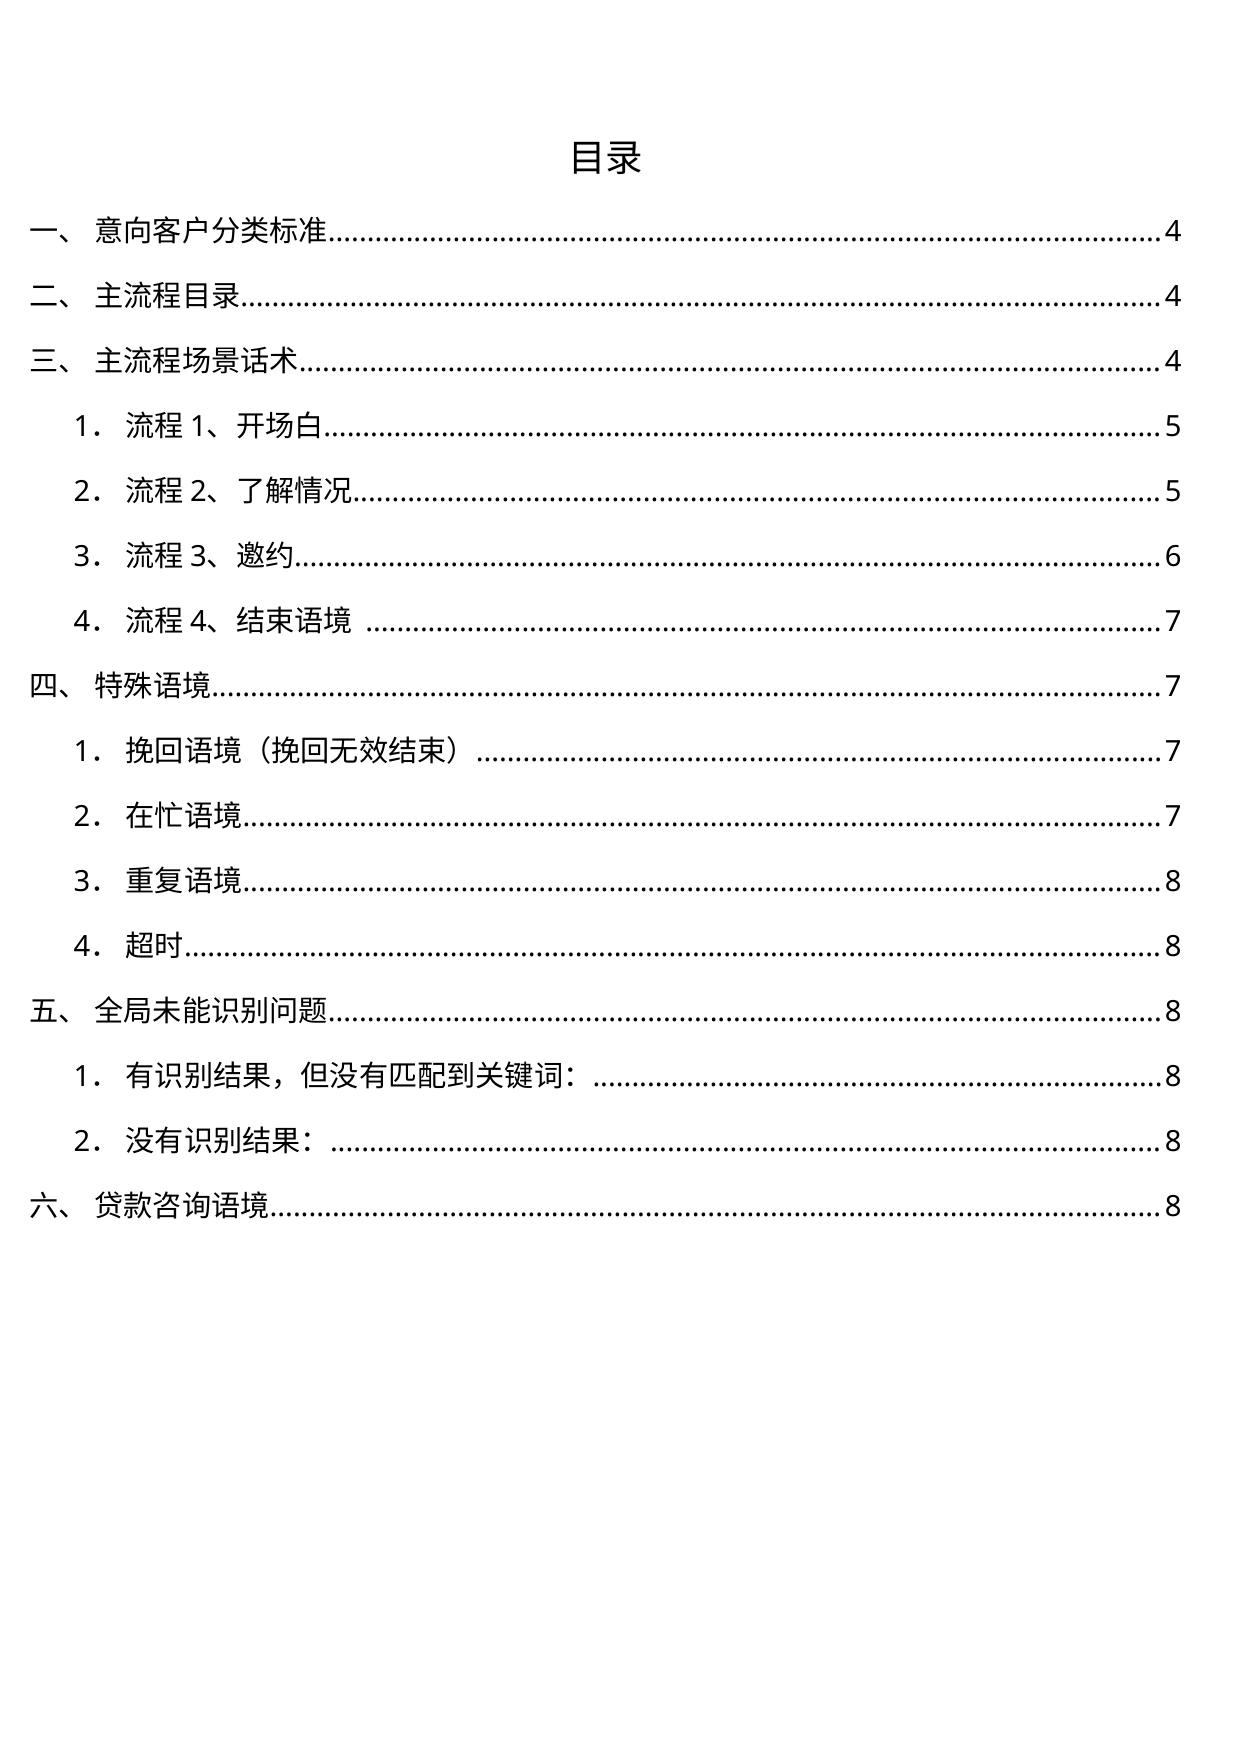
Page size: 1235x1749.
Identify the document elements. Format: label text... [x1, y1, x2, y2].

text 一、 意向客户分类标准 4 [29, 196, 1181, 261]
text 1． 流程1、开场白 5 [73, 391, 1181, 456]
text 四、 特殊语境 7 [29, 651, 1181, 716]
text 2． 流程2、了解情况 5 [73, 456, 1181, 521]
text 3． 流程3、邀约 6 [73, 521, 1181, 586]
text 3． 重复语境 8 [73, 846, 1181, 911]
text 1． 挽回语境（挽回无效结束） 7 [73, 716, 1181, 781]
text 二、 主流程目录 4 [29, 261, 1181, 326]
text 4． 流程4、结束语境 7 [73, 586, 1181, 651]
text 2． 没有识别结果： 8 [73, 1106, 1181, 1171]
text 五、 全局未能识别问题 8 [29, 976, 1181, 1041]
text 三、 主流程场景话术 4 [29, 326, 1181, 391]
text 1． 有识别结果，但没有匹配到关键词： 8 [73, 1041, 1181, 1106]
text 六、 贷款咨询语境 8 [29, 1171, 1181, 1236]
text 4． 超时 8 [73, 911, 1181, 976]
text 2． 在忙语境 7 [73, 781, 1181, 846]
text 目录 [29, 123, 1181, 188]
